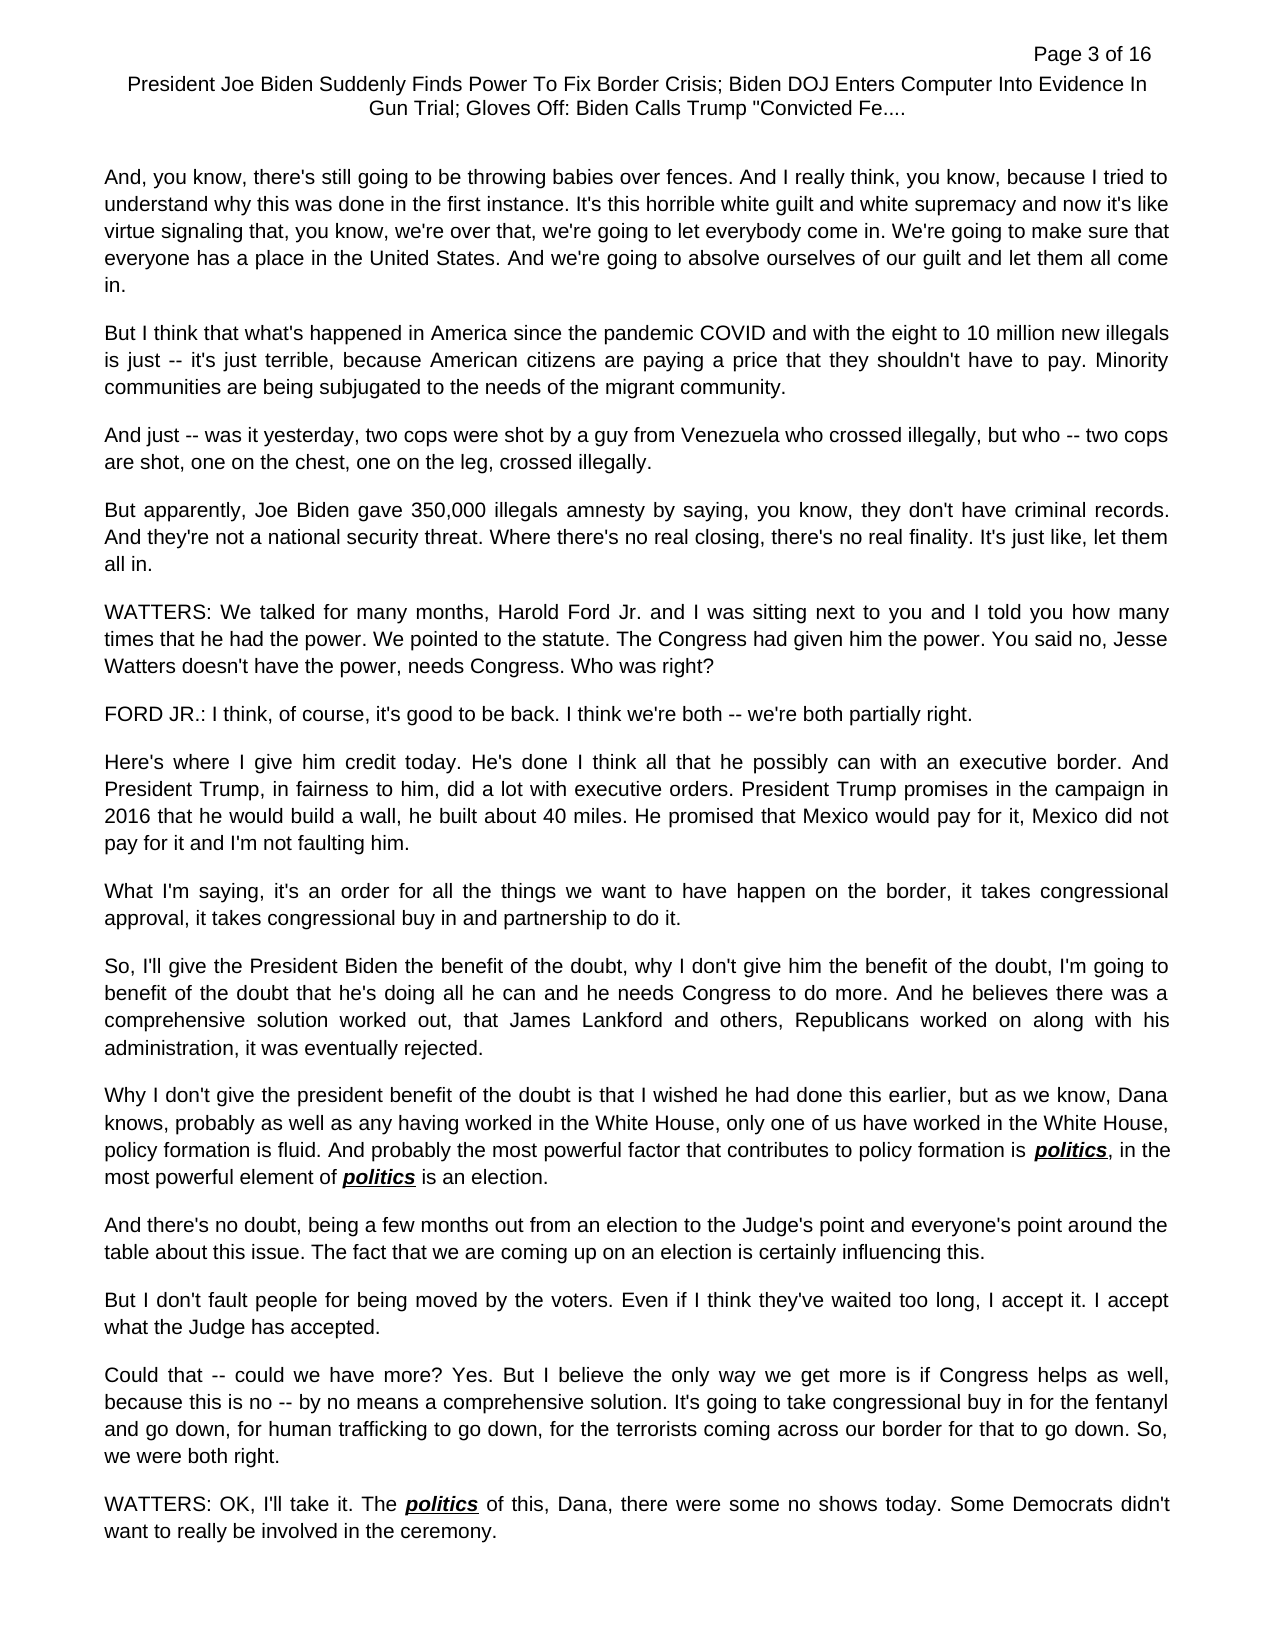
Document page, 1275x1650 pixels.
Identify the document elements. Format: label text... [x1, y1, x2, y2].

text WATTERS: OK, I'll take it. The politics of this, Dana, there were some no shows today. Some Democrats didn't want to really be involved in the ceremony. [104, 1488, 1171, 1543]
text And just -- was it yesterday, two cops were shot by a guy from Venezuela who crossed illegally, but who -- two cops are shot, one on the chest, one on the leg, crossed illegally. [104, 420, 1171, 474]
text But apparently, Joe Biden gave 350,000 illegals amnesty by saying, you know, they don't have criminal records. And they're not a national security threat. Where there's no real closing, there's no real finality. It's just like, let them all in. [104, 495, 1171, 576]
text Why I don't give the president benefit of the doubt is that I wished he had done this earlier, but as we know, Dana knows, probably as well as any having worked in the White House, only one of us have worked in the White House, policy formation is fluid. And probably the most powerful factor that contributes to policy formation is politics, in the most powerful element of politics is an election. [104, 1080, 1171, 1188]
text So, I'll give the President Biden the benefit of the doubt, why I don't give him the benefit of the doubt, I'm going to benefit of the doubt that he's doing all he can and he needs Congress to do more. And he believes there was a comprehensive solution worked out, that James Lankford and others, Republicans worked on along with his administration, it was eventually rejected. [104, 951, 1171, 1059]
text But I don't fault people for being moved by the voters. Even if I think they've waited too long, I accept it. I accept what the Judge has accepted. [104, 1284, 1171, 1338]
text What I'm saying, it's an order for all the things we want to have happen on the border, it takes congressional approval, it takes congressional buy in and partnership to do it. [104, 876, 1171, 930]
text Could that -- could we have more? Yes. But I believe the only way we get more is if Congress helps as well, because this is no -- by no means a comprehensive solution. It's going to take congressional buy in for the fentanyl and go down, for human trafficking to go down, for the terrorists coming across our border for that to go down. So, we were both right. [104, 1359, 1171, 1468]
text FORD JR.: I think, of course, it's good to be back. I think we're both -- we're both partially right. [104, 699, 1171, 726]
text Here's where I give him credit today. He's done I think all that he possibly can with an executive border. And President Trump, in fairness to him, did a lot with executive orders. President Trump promises in the campaign in 2016 that he would build a wall, he built about 40 miles. He promised that Mexico would pay for it, Mexico did not pay for it and I'm not faulting him. [104, 747, 1171, 855]
text WATTERS: We talked for many months, Harold Ford Jr. and I was sitting next to you and I told you how many times that he had the power. We pointed to the statute. The Congress had given him the power. You said no, Jesse Watters doesn't have the power, needs Congress. Who was right? [104, 597, 1171, 678]
text And there's no doubt, being a few months out from an election to the Judge's point and everyone's point around the table about this issue. The fact that we are coming up on an election is certainly influencing this. [104, 1209, 1171, 1263]
text And, you know, there's still going to be throwing babies over fences. And I really think, you know, because I tried to understand why this was done in the first instance. It's this horrible white guilt and white supremacy and now it's like virtue signaling that, you know, we're over that, we're going to let everybody come in. We're going to make sure that everyone has a place in the United States. And we're going to absolve ourselves of our guilt and let them all come in. [104, 161, 1171, 297]
text But I think that what's happened in America since the pandemic COVID and with the eight to 10 million new illegals is just -- it's just terrible, because American citizens are paying a price that they shouldn't have to pay. Minority communities are being subjugated to the needs of the migrant community. [104, 318, 1171, 399]
